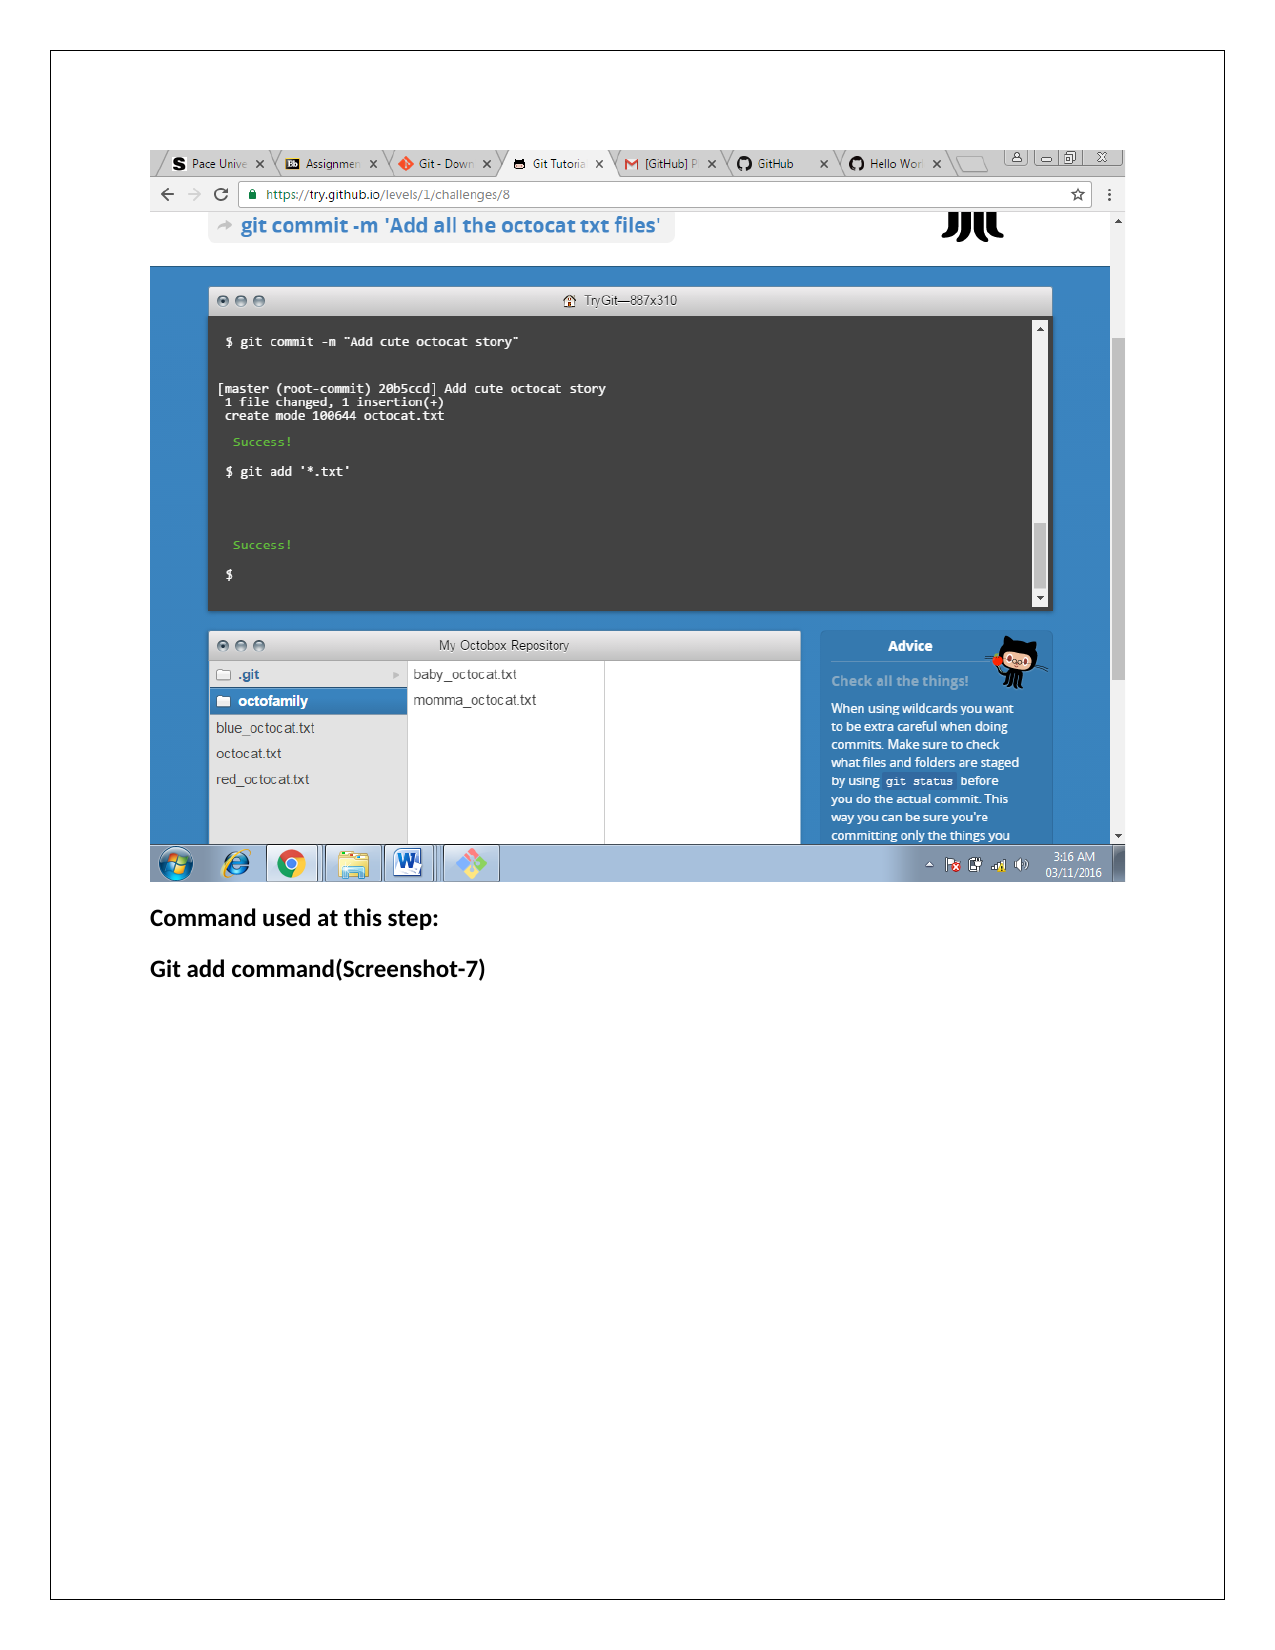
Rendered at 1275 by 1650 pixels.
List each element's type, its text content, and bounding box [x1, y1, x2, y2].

text Command used at this step: [150, 902, 1125, 933]
text Git add command(Screenshot-7) [150, 953, 1125, 984]
picture [150, 150, 1125, 882]
